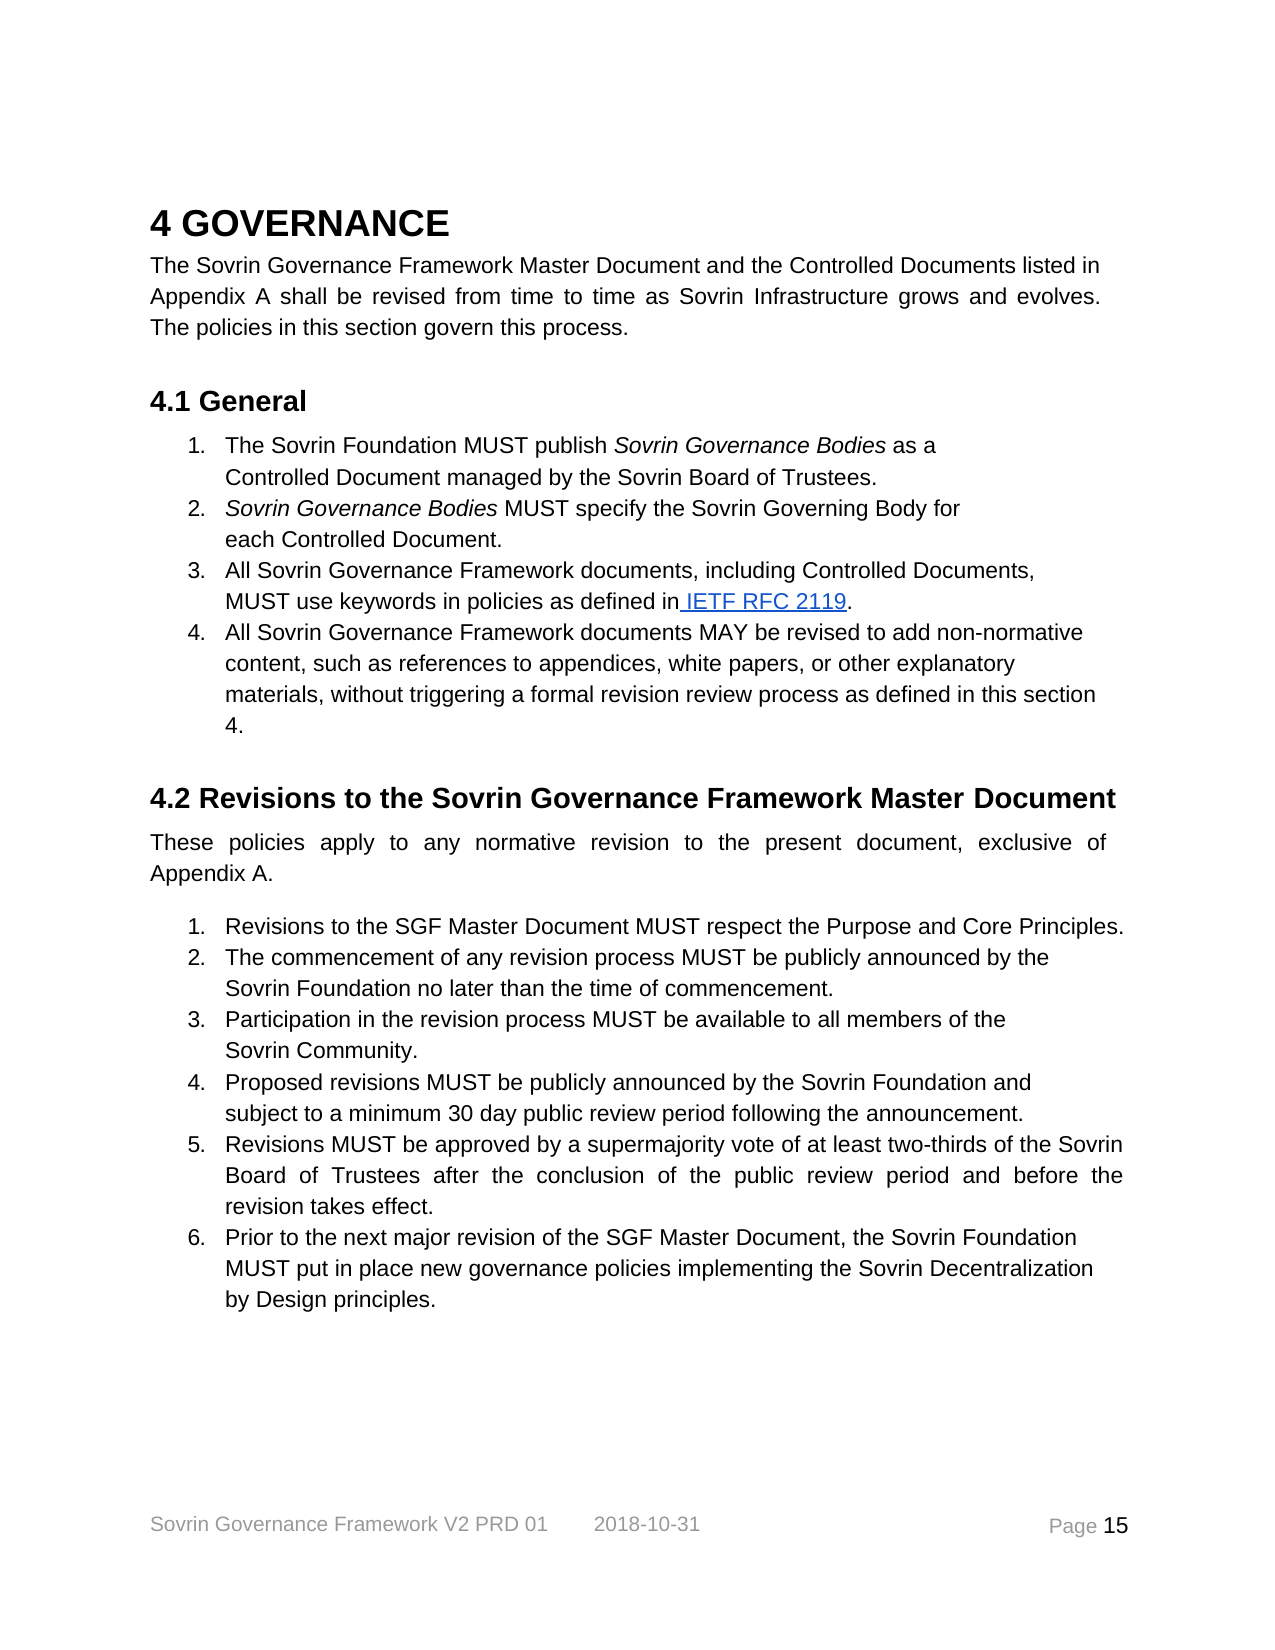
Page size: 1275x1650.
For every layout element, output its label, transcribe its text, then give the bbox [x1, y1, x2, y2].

list Sovrin Governance Bodies MUST specify the Sovrin Governing Body for each Controlled Document. [187, 494, 1016, 552]
list Prior to the next major revision of the SGF Master Document, the Sovrin Foundation MUST put in place new governance policies implementing the Sovrin Decentralization by Design principles. [187, 1224, 1124, 1312]
list All Sovrin Governance Framework documents, including Controlled Documents, MUST use keywords in policies as defined in IETF RFC 2119. [187, 557, 1106, 614]
list All Sovrin Governance Framework documents MAY be revised to add non-normative content, such as references to appendices, white papers, or other explanatory materials, without triggering a formal revision review process as defined in this section 4. [187, 619, 1120, 738]
list The commencement of any revision process MUST be publicly announced by the Sovrin Foundation no later than the time of commencement. [187, 944, 1120, 1002]
list Revisions to the SGF Master Document MUST respect the Purpose and Core Principles. [187, 913, 1137, 939]
text These policies apply to any normative revision to the present document, exclusive of Appendix A. [150, 829, 1106, 887]
list Revisions MUST be approved by a supermajority vote of at least two-thirds of the Sovrin Board of Trustees after the conclusion of the public review period and before the revision takes effect. [187, 1131, 1124, 1219]
subtitle Revisions to the Sovrin Governance Framework Master Document [150, 781, 1137, 815]
list Proposed revisions MUST be publicly announced by the Sovrin Foundation and subject to a minimum 30 day public review period following the announcement. [187, 1068, 1110, 1126]
subtitle General [150, 384, 1137, 418]
text The Sovrin Governance Framework Master Document and the Controlled Documents listed in Appendix A shall be revised from time to time as Sovrin Infrastructure grows and evolves. The policies in this section govern this process. [150, 252, 1101, 340]
list Participation in the revision process MUST be available to all members of the Sovrin Community. [187, 1006, 1077, 1064]
list The Sovrin Foundation MUST publish Sovrin Governance Bodies as a Controlled Document managed by the Sovrin Board of Trustees. [187, 432, 1046, 490]
subtitle GOVERNANCE [150, 201, 1137, 244]
